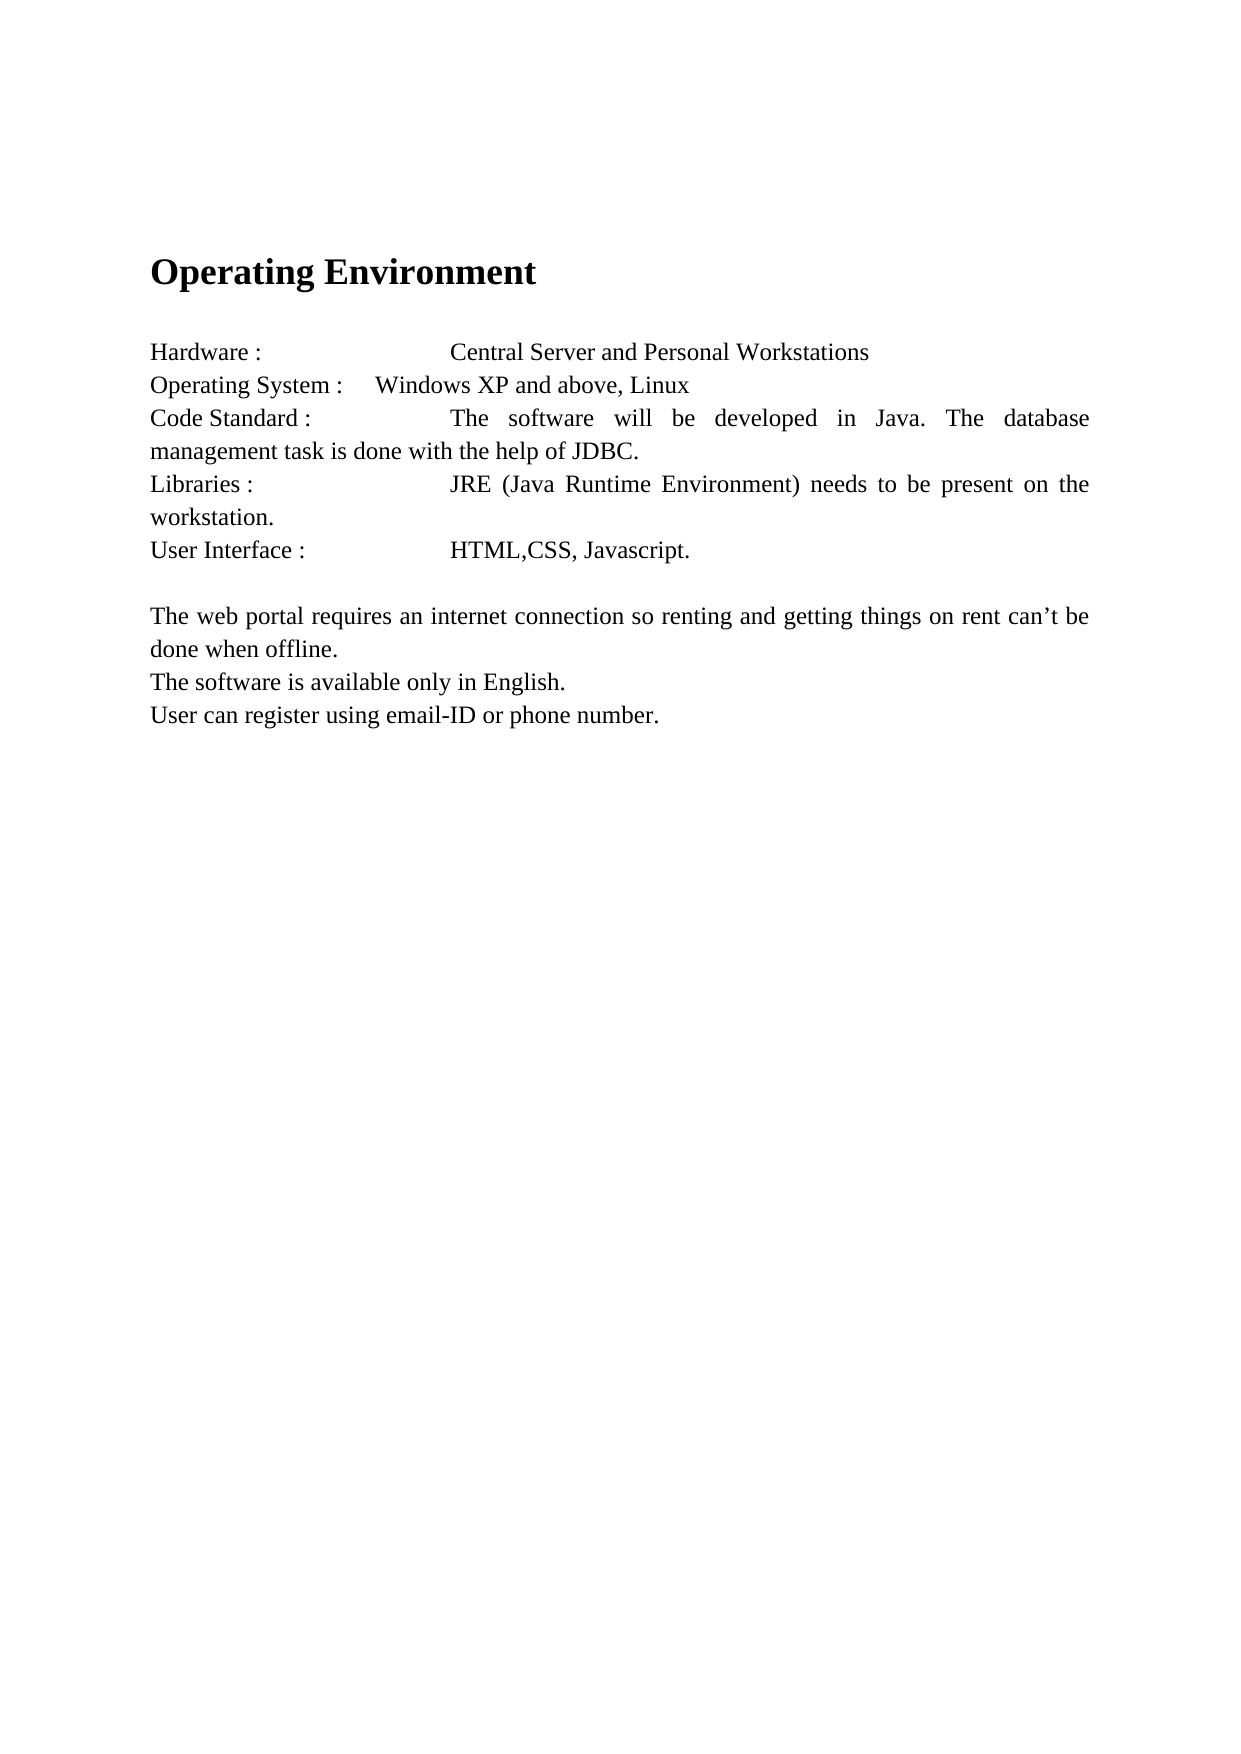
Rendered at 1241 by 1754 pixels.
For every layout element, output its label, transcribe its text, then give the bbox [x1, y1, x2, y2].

text Hardware : Central Server and Personal Workstations [150, 337, 1090, 366]
text User can register using email-ID or phone number. [150, 701, 1090, 729]
text Operating System : Windows XP and above, Linux [150, 370, 1090, 399]
text Code Standard : The software will be developed in Java. The database management task is done with the help of JDBC. [150, 403, 1090, 465]
text The web portal requires an internet connection so renting and getting things on rent can’t be done when offline. [150, 601, 1090, 663]
text Operating Environment [150, 249, 1090, 292]
text Libraries : JRE (Java Runtime Environment) needs to be present on the workstation. [150, 469, 1090, 531]
text The software is available only in English. [150, 667, 1090, 696]
text User Interface : HTML,CSS, Javascript. [150, 535, 1090, 564]
